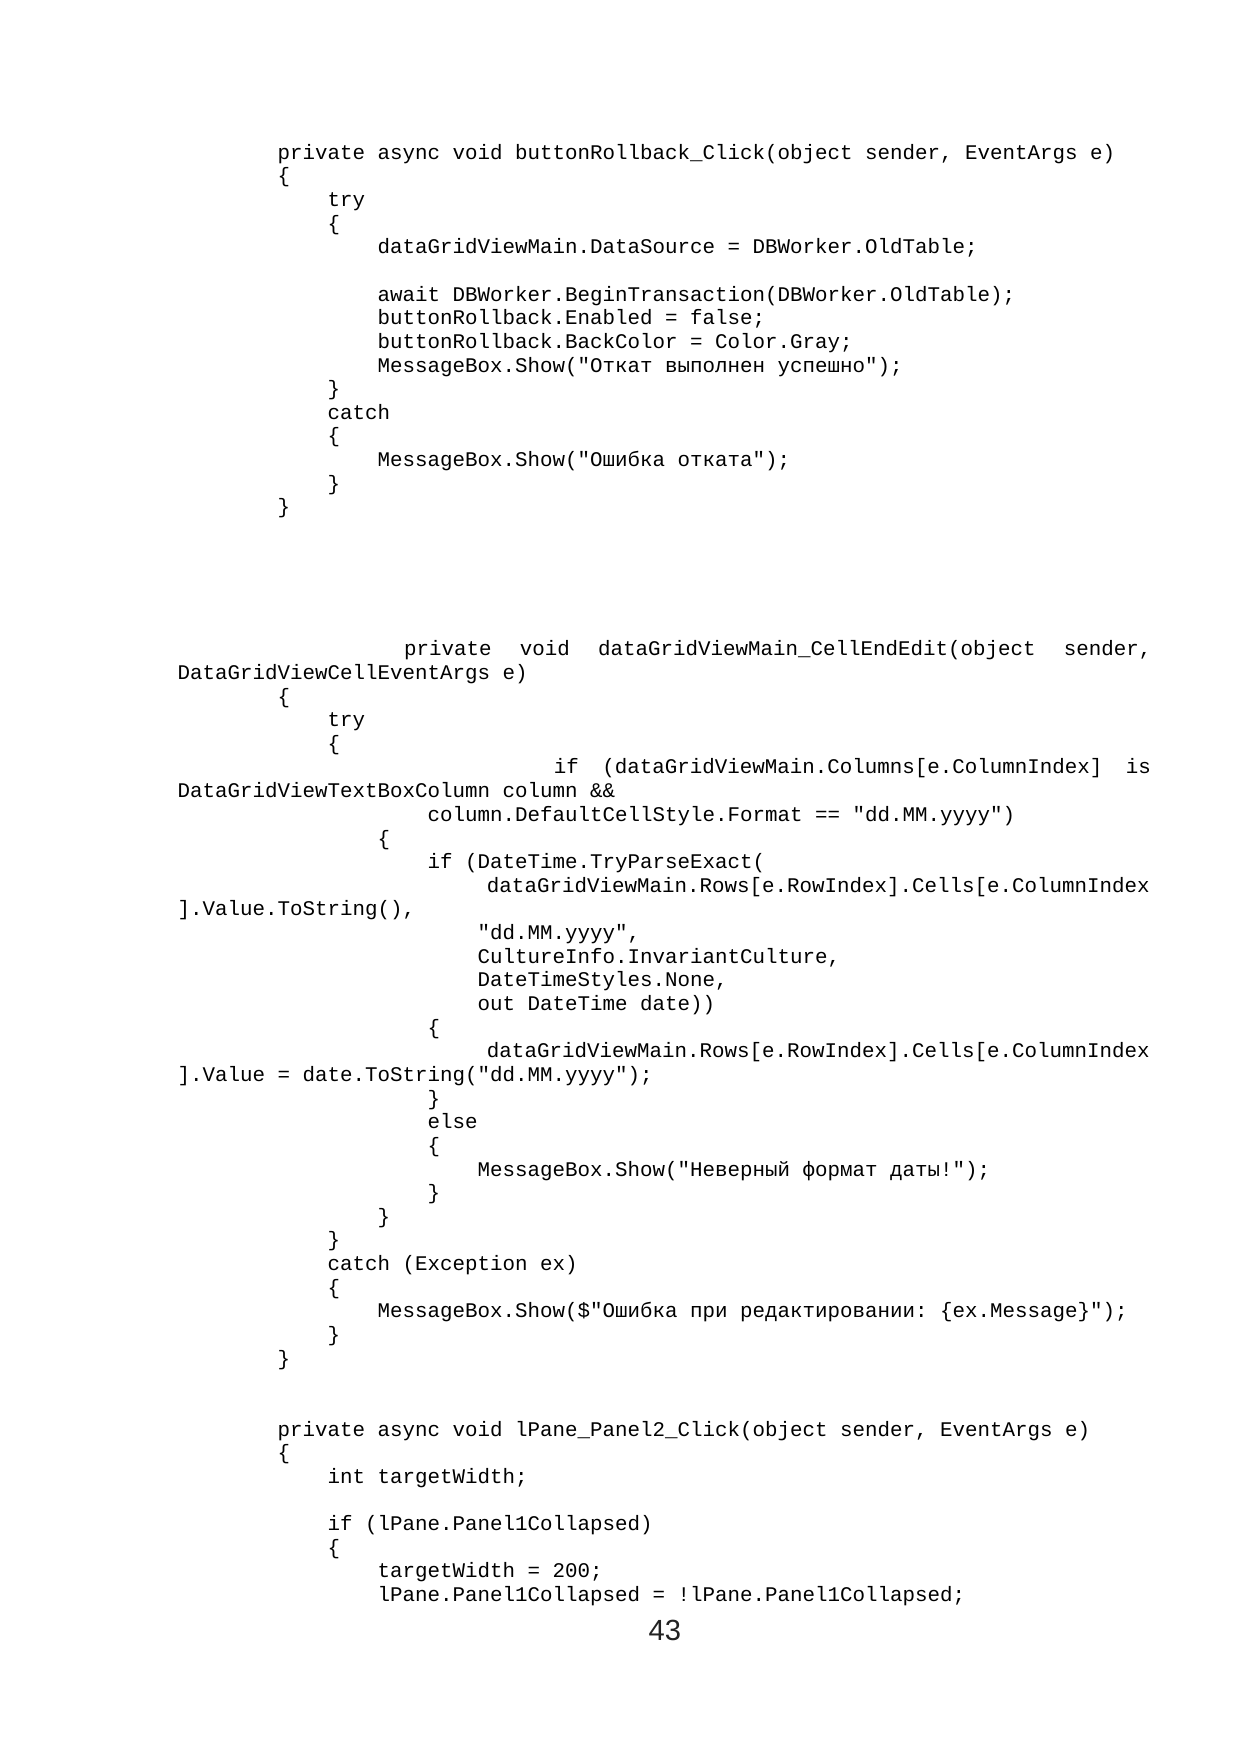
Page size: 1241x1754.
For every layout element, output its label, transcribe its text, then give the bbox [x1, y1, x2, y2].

text { [177, 686, 1152, 709]
text { [177, 1135, 1152, 1158]
text private async void lPane_Panel2_Click(object sender, EventArgs e) [177, 1419, 1152, 1442]
text catch (Exception ex) [177, 1253, 1152, 1277]
text else [177, 1111, 1152, 1135]
text buttonRollback.Enabled = false; [177, 307, 1152, 331]
text MessageBox.Show("Ошибка отката"); [177, 449, 1152, 473]
text { [177, 426, 1152, 449]
text buttonRollback.BackColor = Color.Gray; [177, 331, 1152, 354]
text } [177, 473, 1152, 496]
text } [177, 1324, 1152, 1348]
text dataGridViewMain.Rows[e.RowIndex].Cells[e.ColumnIndex].Value.ToString(), [177, 875, 1152, 922]
text { [177, 1277, 1152, 1300]
text private async void buttonRollback_Click(object sender, EventArgs e) [177, 142, 1152, 165]
text catch [177, 402, 1152, 426]
text } [177, 1348, 1152, 1371]
text private void dataGridViewMain_CellEndEdit(object sender, DataGridViewCellEventArgs e) [177, 638, 1152, 686]
text CultureInfo.InvariantCulture, [177, 946, 1152, 969]
text } [177, 378, 1152, 402]
text await DBWorker.BeginTransaction(DBWorker.OldTable); [177, 284, 1152, 307]
text { [177, 733, 1152, 757]
text } [177, 1229, 1152, 1253]
text DateTimeStyles.None, [177, 969, 1152, 993]
text try [177, 709, 1152, 733]
text if (DateTime.TryParseExact( [177, 851, 1152, 875]
text { [177, 1537, 1152, 1561]
text if (dataGridViewMain.Columns[e.ColumnIndex] is DataGridViewTextBoxColumn column && [177, 757, 1152, 804]
text try [177, 189, 1152, 213]
text out DateTime date)) [177, 993, 1152, 1017]
text column.DefaultCellStyle.Format == "dd.MM.yyyy") [177, 804, 1152, 827]
text { [177, 165, 1152, 189]
text lPane.Panel1Collapsed = !lPane.Panel1Collapsed; [177, 1584, 1152, 1608]
text } [177, 1088, 1152, 1111]
text targetWidth = 200; [177, 1561, 1152, 1584]
text { [177, 1017, 1152, 1040]
text } [177, 1182, 1152, 1206]
text { [177, 1442, 1152, 1466]
text } [177, 496, 1152, 520]
text int targetWidth; [177, 1466, 1152, 1489]
text MessageBox.Show("Неверный формат даты!"); [177, 1158, 1152, 1182]
text if (lPane.Panel1Collapsed) [177, 1513, 1152, 1537]
text dataGridViewMain.Rows[e.RowIndex].Cells[e.ColumnIndex].Value = date.ToString("dd.MM.yyyy"); [177, 1040, 1152, 1088]
text } [177, 1206, 1152, 1229]
text { [177, 827, 1152, 851]
text MessageBox.Show("Откат выполнен успешно"); [177, 354, 1152, 378]
text MessageBox.Show($"Ошибка при редактировании: {ex.Message}"); [177, 1300, 1152, 1324]
text { [177, 213, 1152, 236]
text "dd.MM.yyyy", [177, 922, 1152, 946]
text dataGridViewMain.DataSource = DBWorker.OldTable; [177, 236, 1152, 260]
